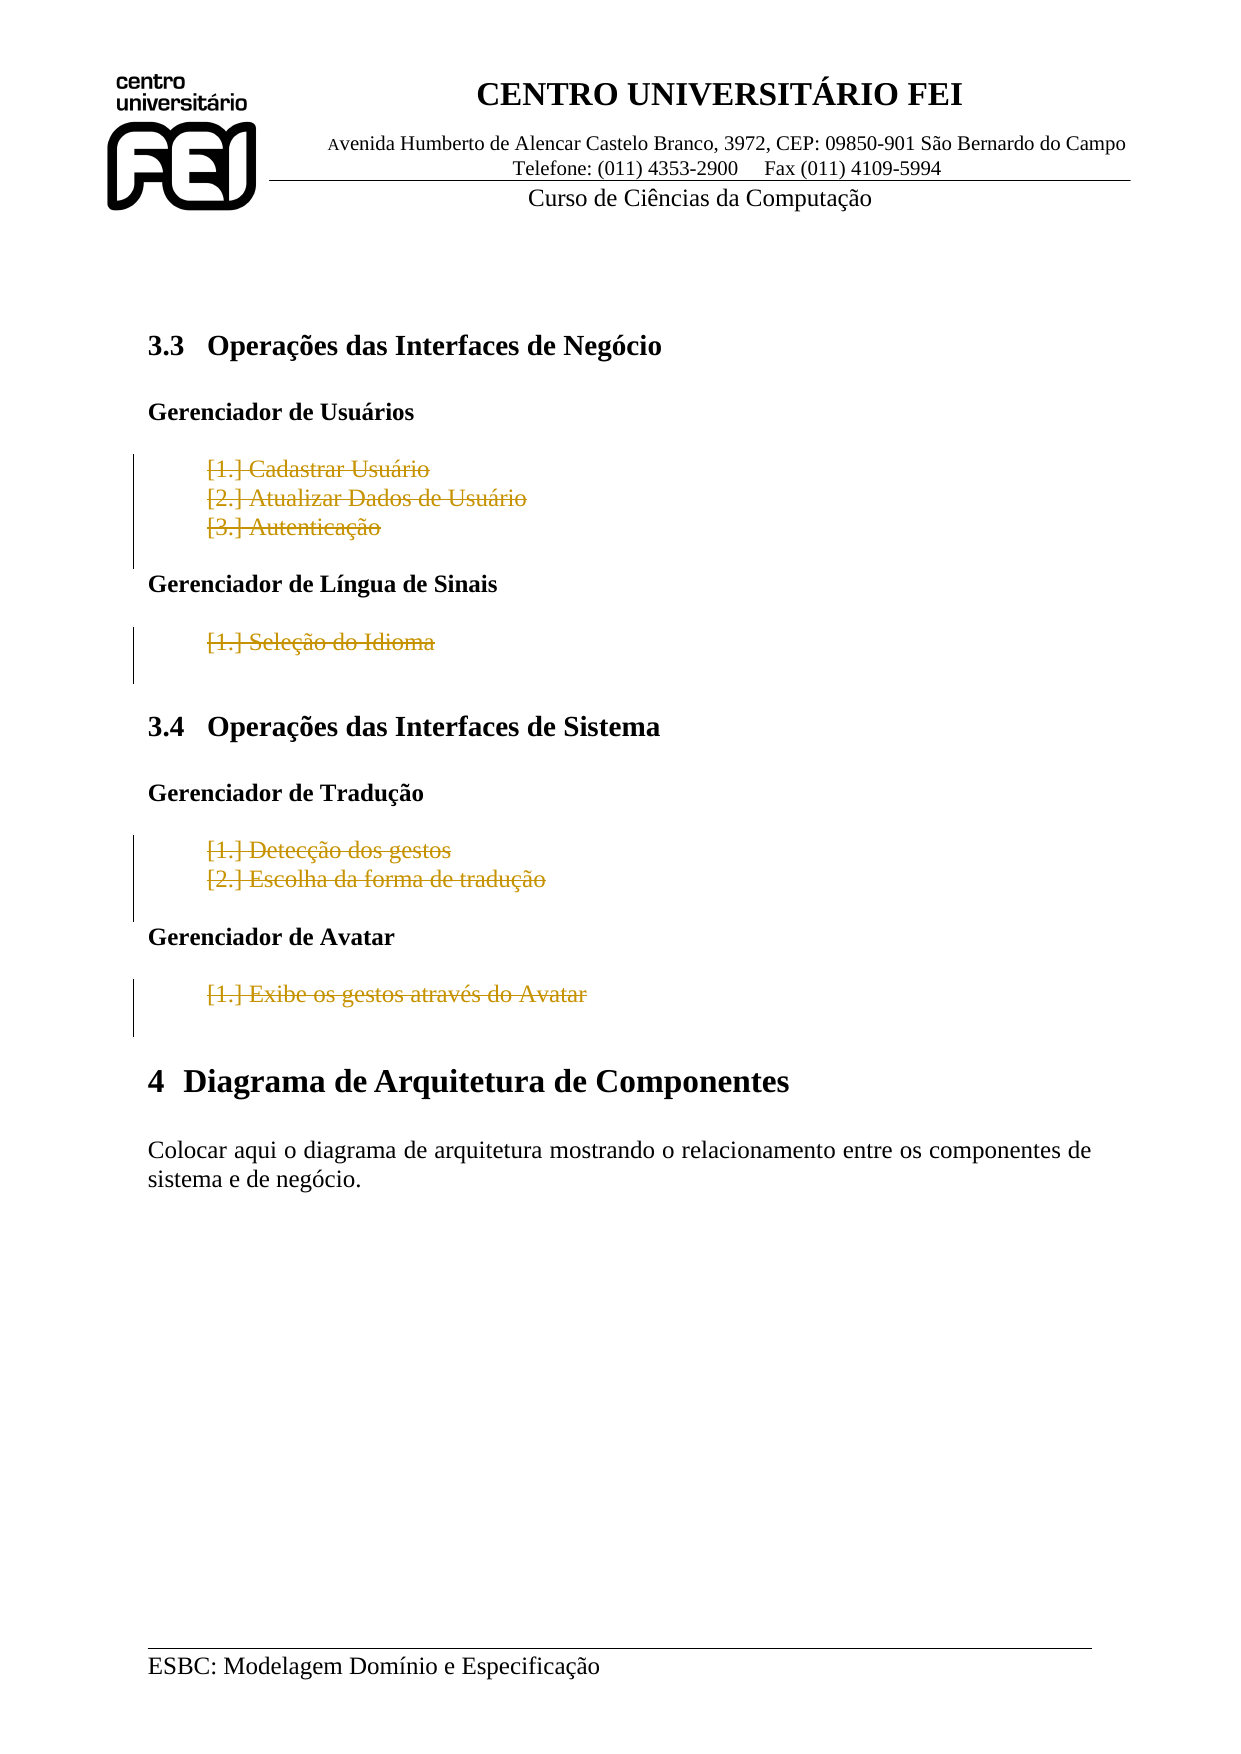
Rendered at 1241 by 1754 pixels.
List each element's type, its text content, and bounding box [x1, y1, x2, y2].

text Gerenciador de Avatar [148, 922, 1092, 950]
subtitle Diagrama de Arquitetura de Componentes [148, 1062, 1092, 1100]
text Colocar aqui o diagrama de arquitetura mostrando o relacionamento entre os componentes de sistema e de negócio. [148, 1135, 1092, 1192]
subtitle Operações das Interfaces de Sistema [148, 709, 1092, 743]
text Gerenciador de Tradução [148, 778, 1092, 807]
text Gerenciador de Língua de Sinais [148, 569, 1092, 598]
picture [102, 73, 260, 213]
text Gerenciador de Usuários [148, 397, 1092, 426]
subtitle Operações das Interfaces de Negócio [148, 328, 1092, 362]
